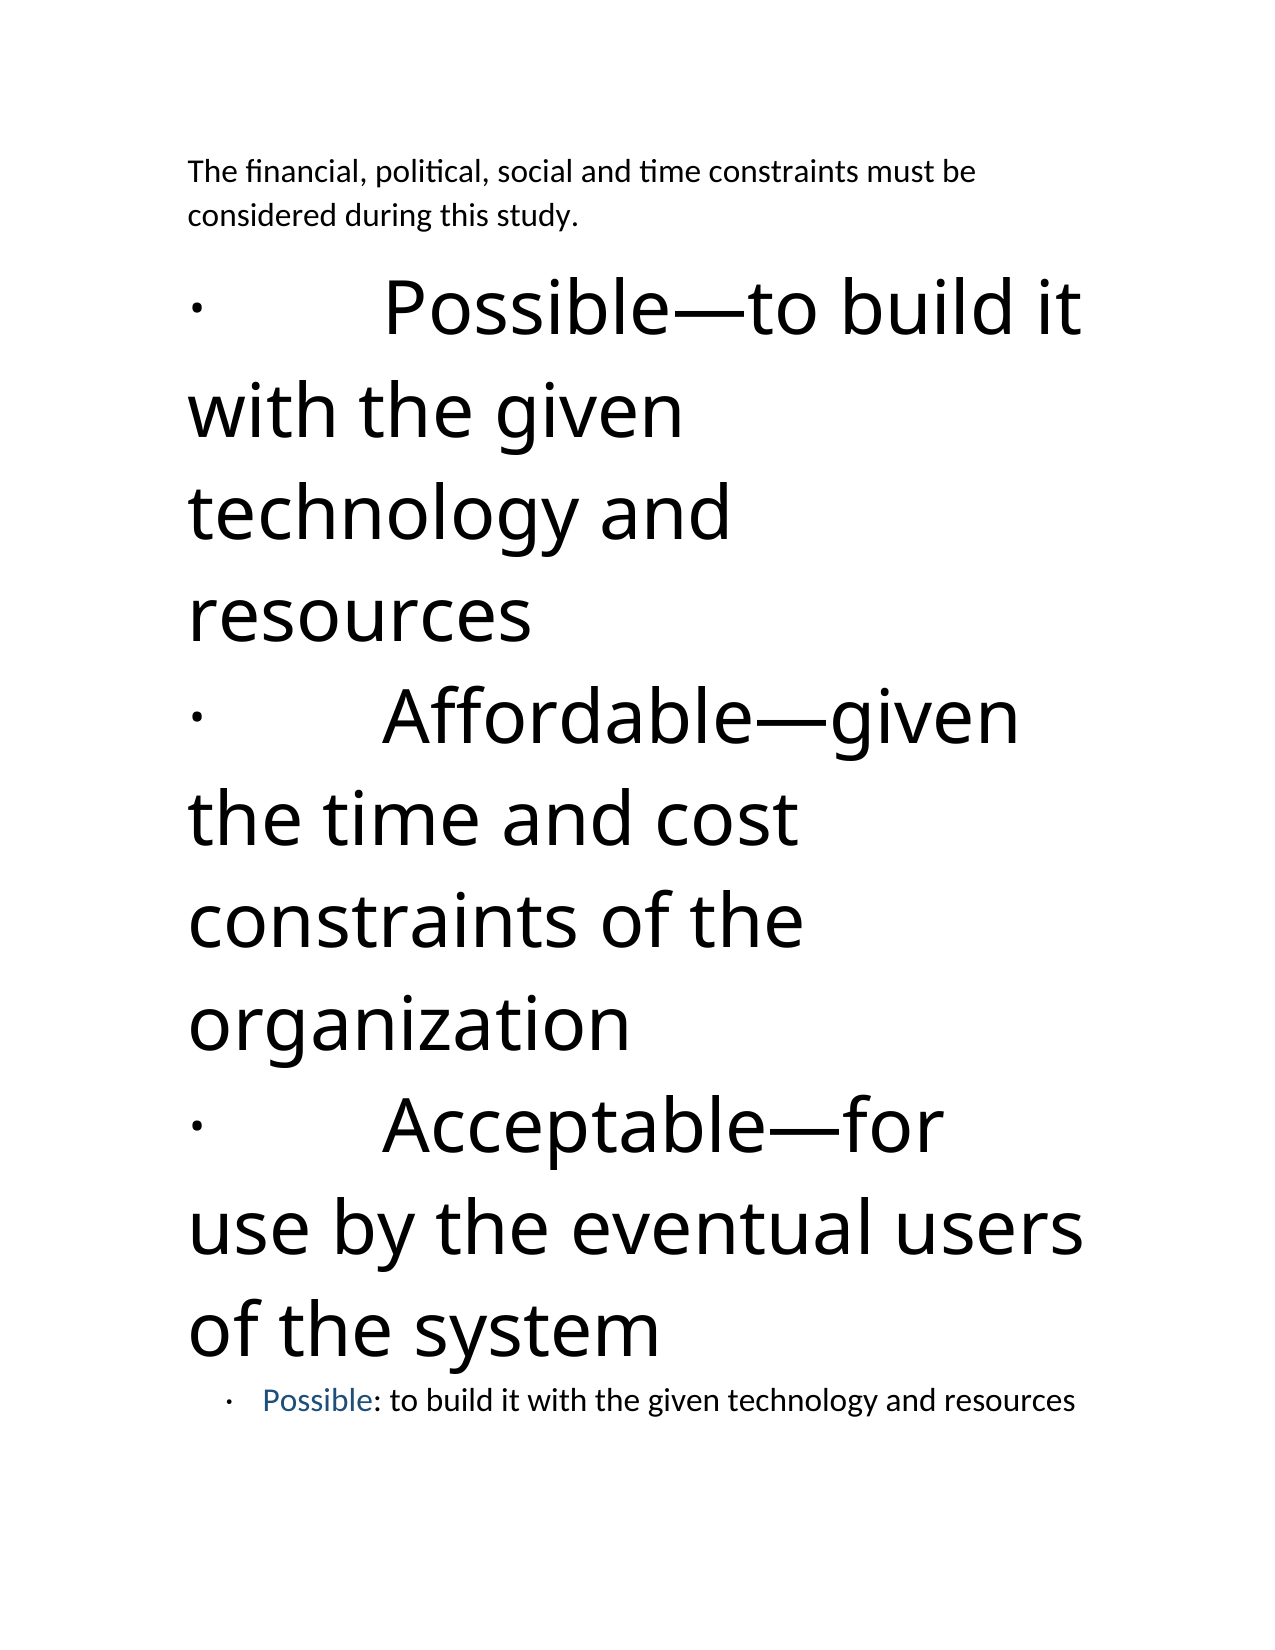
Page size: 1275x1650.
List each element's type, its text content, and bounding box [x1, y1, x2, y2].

list Possible: to build it with the given technology and resources [225, 1379, 1087, 1419]
text · Acceptable—for use by the eventual users of the system [187, 1072, 1087, 1379]
text · Possible—to build it with the given technology and resources [187, 254, 1087, 663]
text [187, 150, 1087, 235]
text · Affordable—given the time and cost constraints of the organization [187, 663, 1087, 1072]
